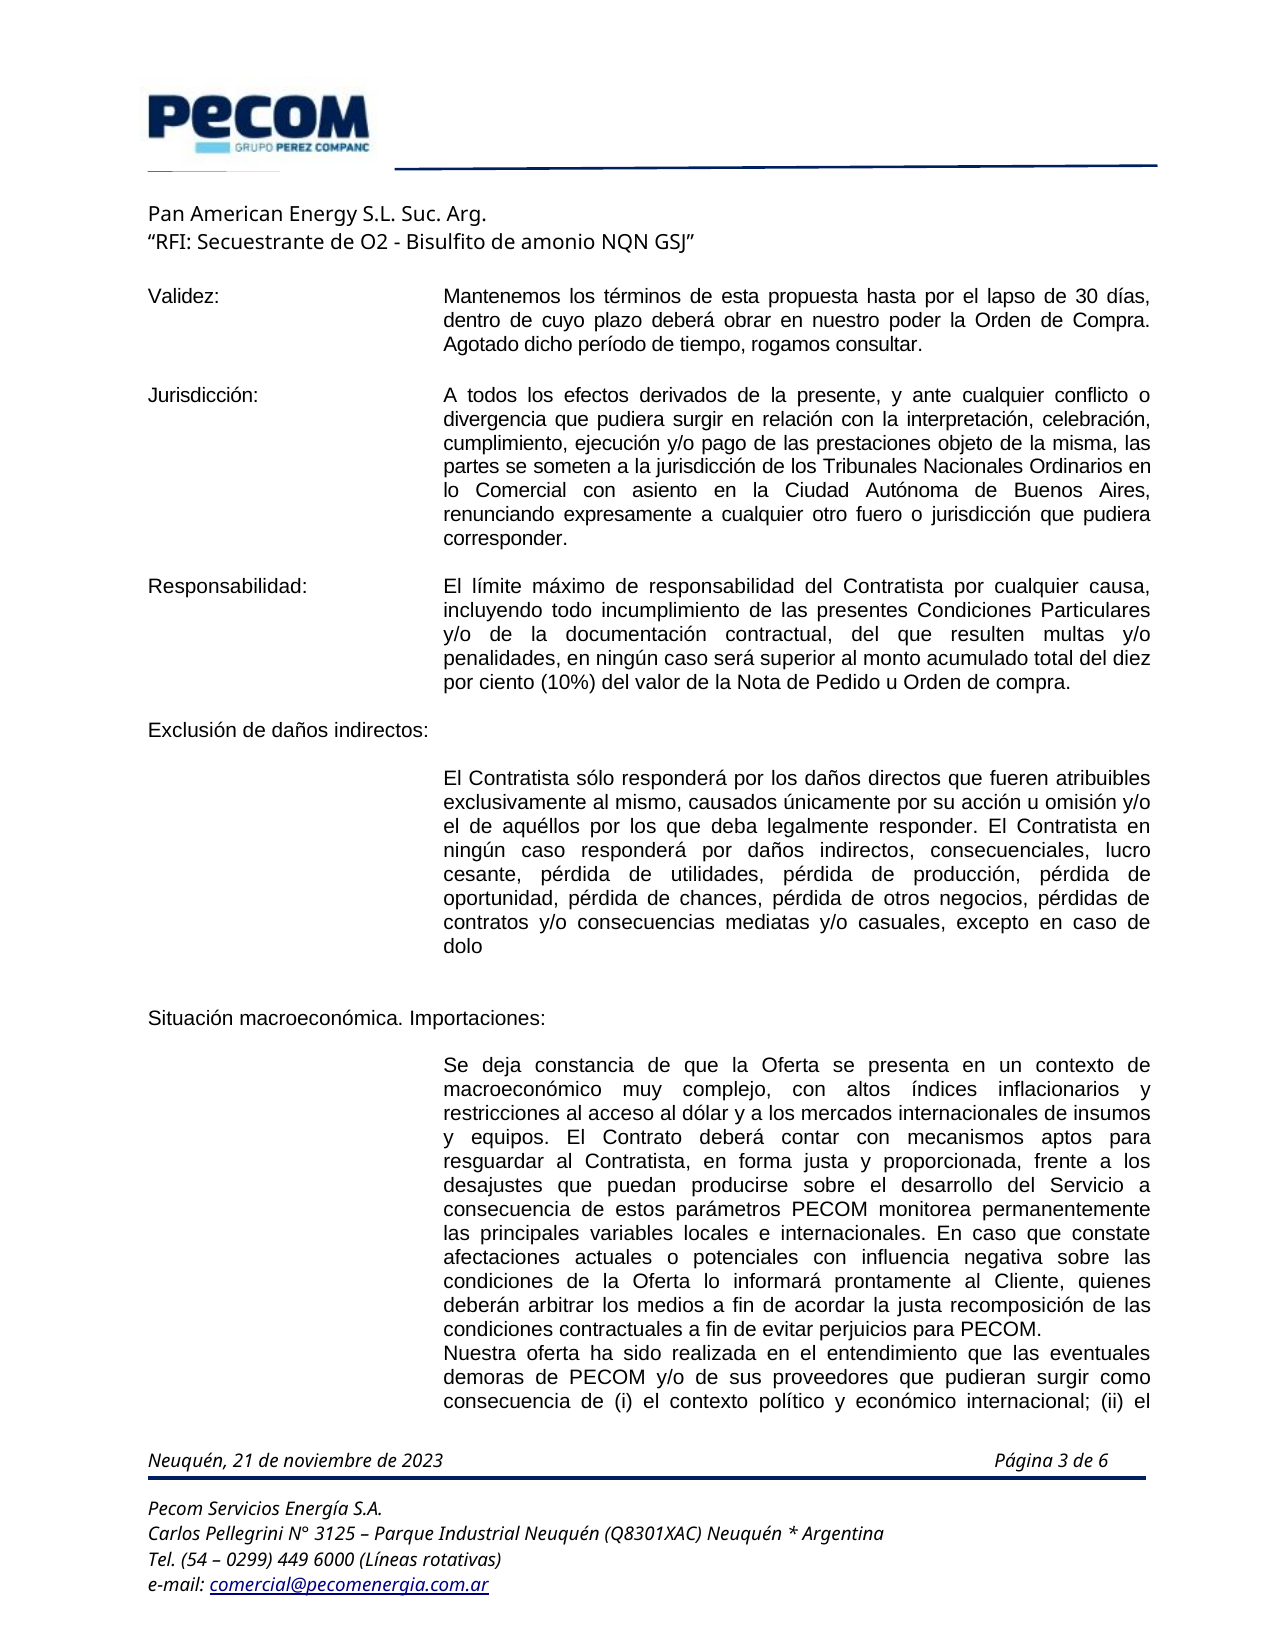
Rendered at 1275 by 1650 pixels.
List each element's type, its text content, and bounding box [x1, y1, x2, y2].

picture [118, 76, 395, 171]
text El Contratista sólo responderá por los daños directos que fueren atribuibles exclusivamente al mismo, causados únicamente por su acción u omisión y/o el de aquéllos por los que deba legalmente responder. El Contratista en ningún caso responderá por daños indirectos, consecuenciales, lucro cesante, pérdida de utilidades, pérdida de producción, pérdida de oportunidad, pérdida de chances, pérdida de otros negocios, pérdidas de contratos y/o consecuencias mediatas y/o casuales, excepto en caso de dolo [443, 766, 1152, 957]
text Jurisdicción: A todos los efectos derivados de la presente, y ante cualquier conflicto o divergencia que pudiera surgir en relación con la interpretación, celebración, cumplimiento, ejecución y/o pago de las prestaciones objeto de la misma, las partes se someten a la jurisdicción de los Tribunales Nacionales Ordinarios en lo Comercial con asiento en la Ciudad Autónoma de Buenos Aires, renunciando expresamente a cualquier otro fuero o jurisdicción que pudiera corresponder. [148, 382, 1152, 550]
text Responsabilidad: El límite máximo de responsabilidad del Contratista por cualquier causa, incluyendo todo incumplimiento de las presentes Condiciones Particulares y/o de la documentación contractual, del que resulten multas y/o penalidades, en ningún caso será superior al monto acumulado total del diez por ciento (10%) del valor de la Nota de Pedido u Orden de compra. [148, 574, 1152, 694]
text Se deja constancia de que la Oferta se presenta en un contexto de macroeconómico muy complejo, con altos índices inflacionarios y restricciones al acceso al dólar y a los mercados internacionales de insumos y equipos. El Contrato deberá contar con mecanismos aptos para resguardar al Contratista, en forma justa y proporcionada, frente a los desajustes que puedan producirse sobre el desarrollo del Servicio a consecuencia de estos parámetros PECOM monitorea permanentemente las principales variables locales e internacionales. En caso que constate afectaciones actuales o potenciales con influencia negativa sobre las condiciones de la Oferta lo informará prontamente al Cliente, quienes deberán arbitrar los medios a fin de acordar la justa recomposición de las condiciones contractuales a fin de evitar perjuicios para PECOM. [443, 1053, 1152, 1341]
text Validez: Mantenemos los términos de esta propuesta hasta por el lapso de 30 días, dentro de cuyo plazo deberá obrar en nuestro poder la Orden de Compra. Agotado dicho período de tiempo, rogamos consultar. [148, 284, 1152, 356]
text Situación macroeconómica. Importaciones: [148, 1005, 1152, 1029]
text Exclusión de daños indirectos: [148, 718, 1152, 742]
